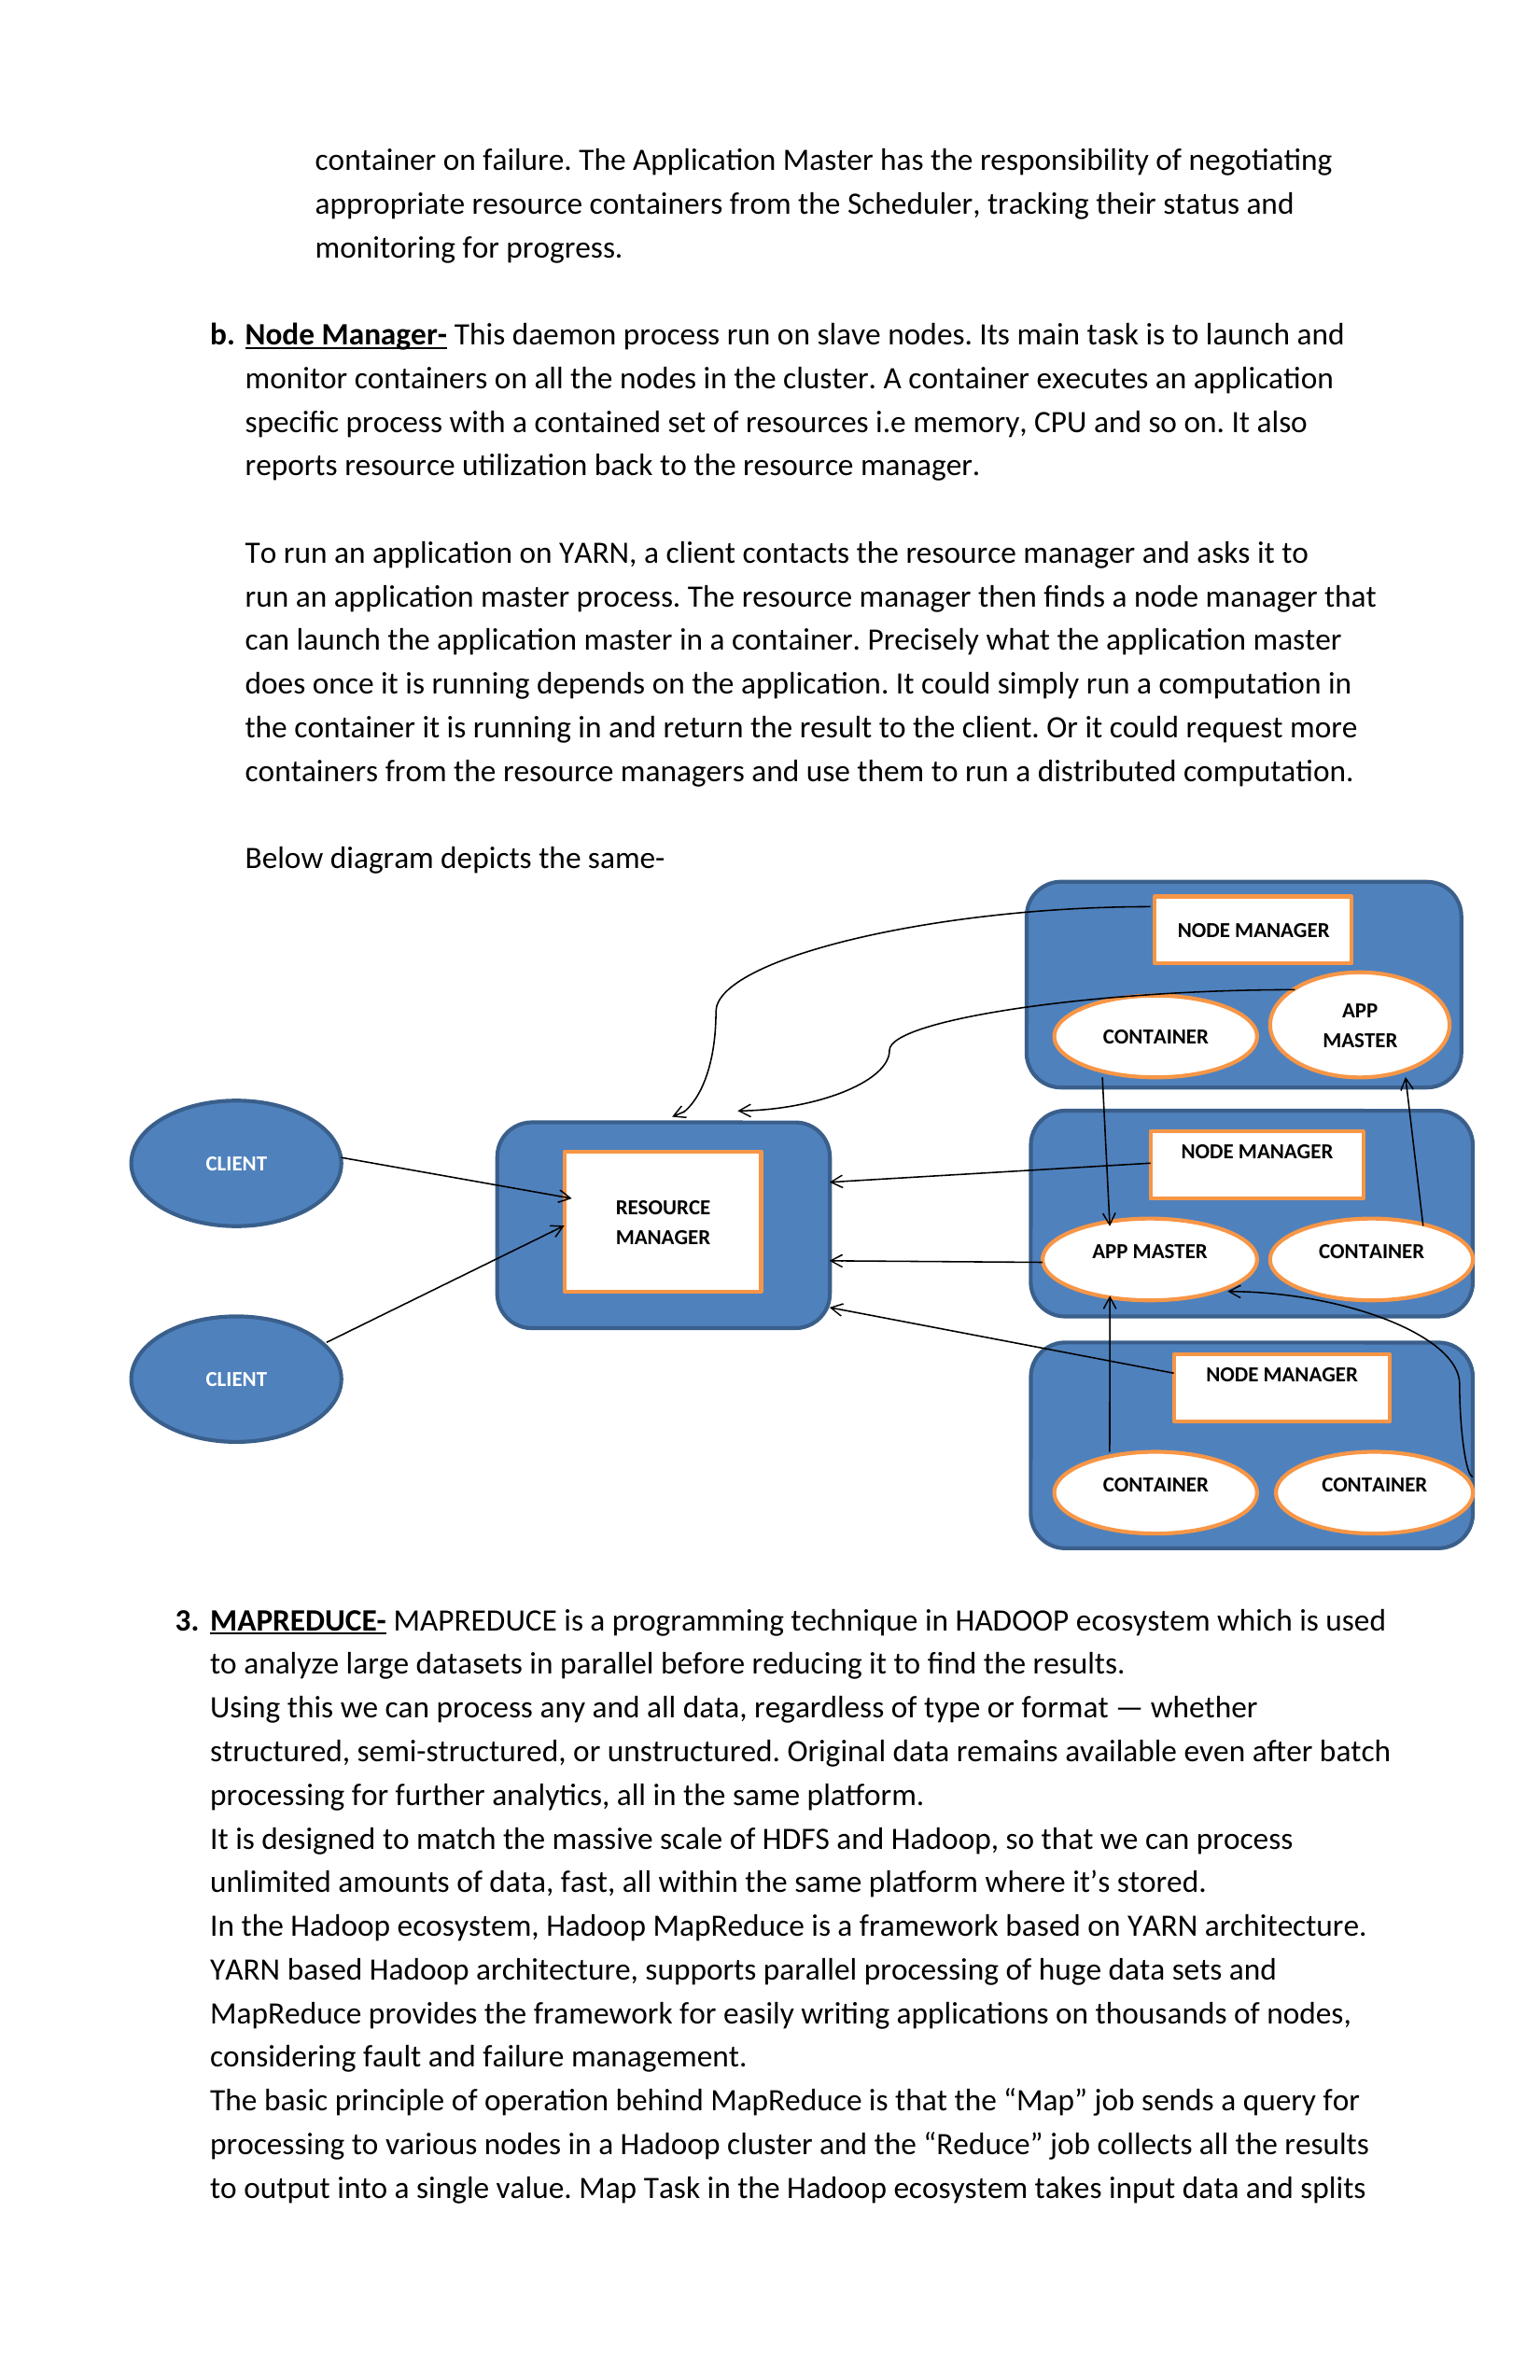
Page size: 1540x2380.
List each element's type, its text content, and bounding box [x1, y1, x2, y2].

list Below diagram depicts the same- [245, 838, 1400, 876]
list run an application master process. The resource manager then finds a node manager that can launch the application master in a container. Precisely what the application master does once it is running depends on the application. It could simply run a computation in the container it is running in and return the result to the client. Or it could request more containers from the resource managers and use them to run a distributed computation. [245, 577, 1400, 790]
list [245, 140, 1400, 265]
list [210, 2080, 1400, 2205]
list MAPREDUCE- MAPREDUCE is a programming technique in HADOOP ecosystem which is used to analyze large datasets in parallel before reducing it to find the results. [175, 1601, 1400, 1682]
list It is designed to match the massive scale of HDFS and Hadoop, so that we can process unlimited amounts of data, fast, all within the same platform where it’s stored. [210, 1818, 1400, 1900]
list Using this we can process any and all data, regardless of type or format — whether structured, semi-structured, or unstructured. Original data remains available even after batch processing for further analytics, all in the same platform. [210, 1687, 1400, 1813]
list In the Hadoop ecosystem, Hadoop MapReduce is a framework based on YARN architecture. YARN based Hadoop architecture, supports parallel processing of huge data sets and MapReduce provides the framework for easily writing applications on thousands of nodes, considering fault and failure management. [210, 1906, 1400, 2075]
list Node Manager- This daemon process run on slave nodes. Its main task is to launch and monitor containers on all the nodes in the cluster. A container executes an application specific process with a contained set of resources i.e memory, CPU and so on. It also reports resource utilization back to the resource manager. [210, 315, 1400, 483]
list To run an application on YARN, a client contacts the resource manager and asks it to [245, 533, 1400, 571]
